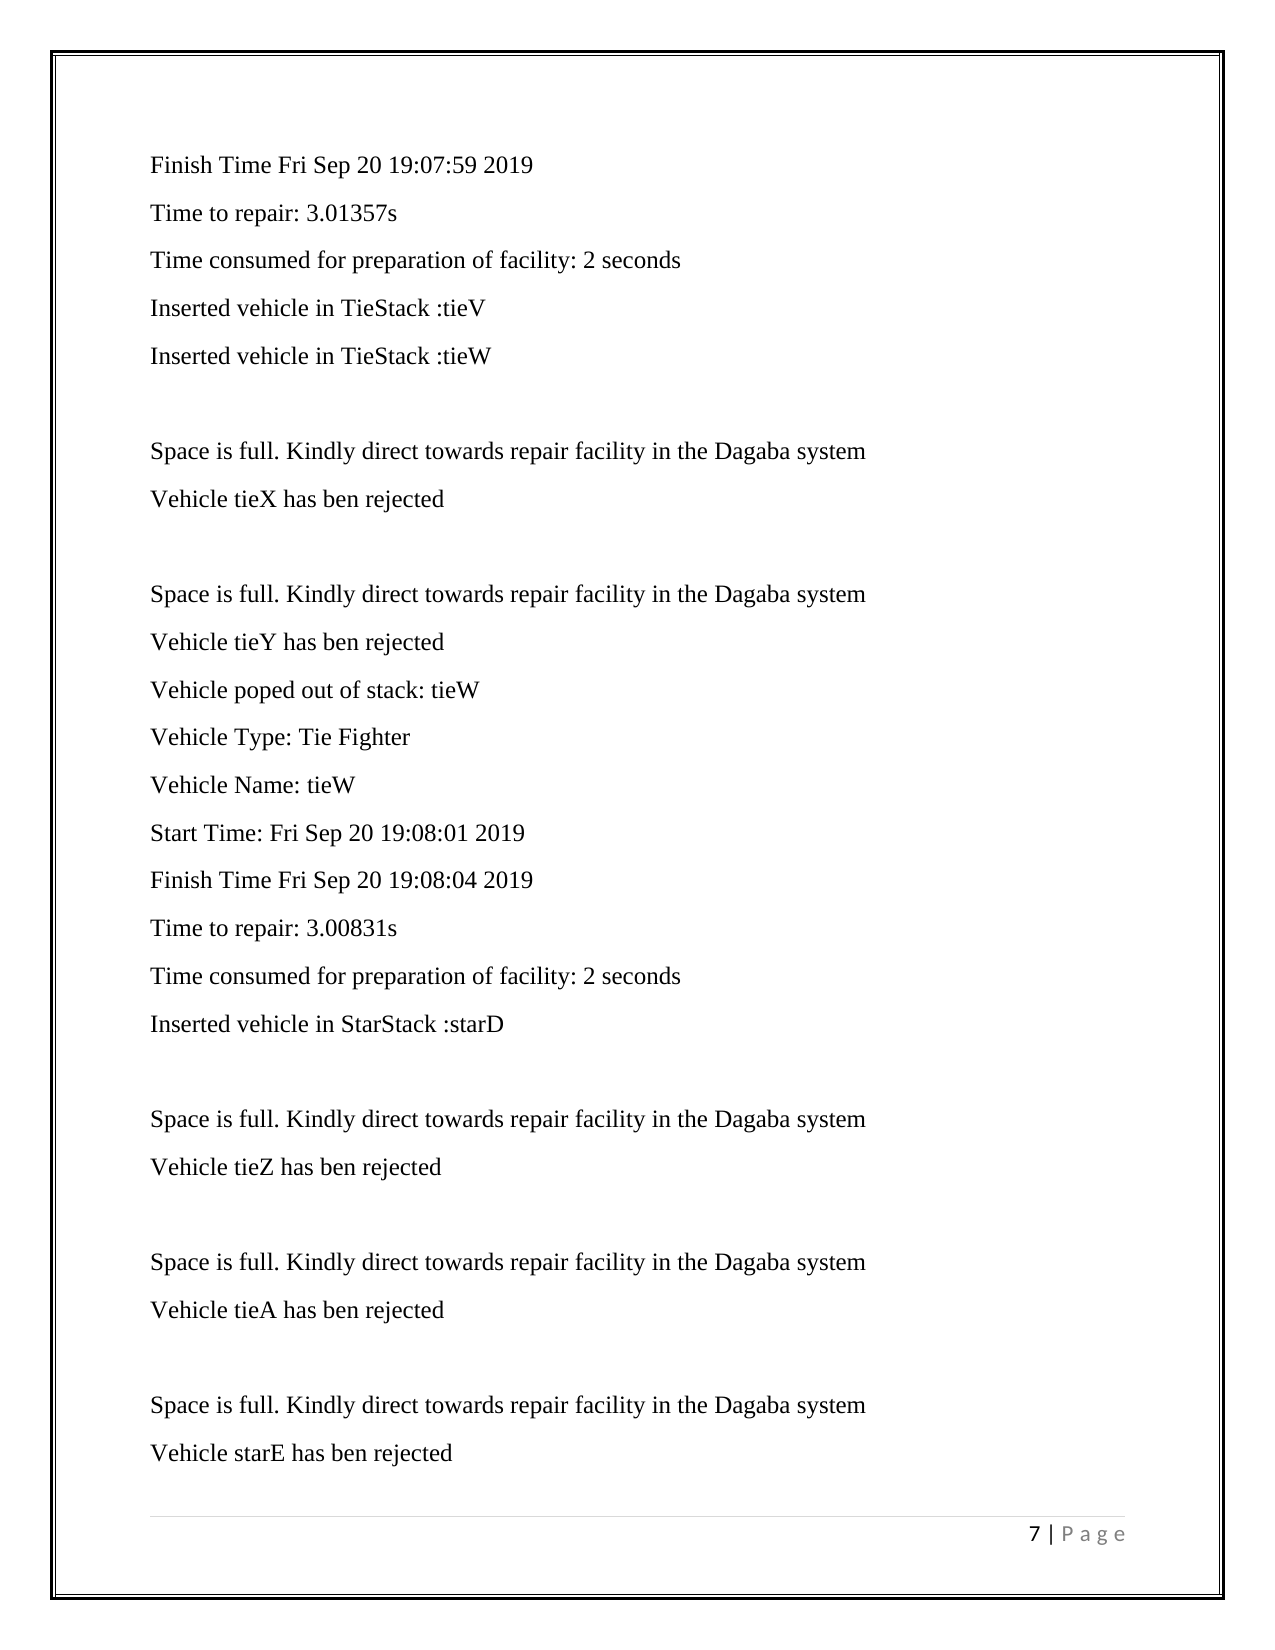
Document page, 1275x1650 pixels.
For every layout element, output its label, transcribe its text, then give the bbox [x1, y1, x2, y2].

text Time to repair: 3.01357s [150, 198, 1125, 226]
text Start Time: Fri Sep 20 19:08:01 2019 [150, 818, 1125, 847]
text Space is full. Kindly direct towards repair facility in the Dagaba system [150, 1390, 1125, 1419]
text Inserted vehicle in StarStack :starD [150, 1009, 1125, 1037]
text Vehicle tieZ has ben rejected [150, 1152, 1125, 1181]
text Space is full. Kindly direct towards repair facility in the Dagaba system [150, 1247, 1125, 1276]
text Time consumed for preparation of facility: 2 seconds [150, 245, 1125, 274]
text Finish Time Fri Sep 20 19:08:04 2019 [150, 866, 1125, 894]
text Vehicle tieX has ben rejected [150, 484, 1125, 513]
text Inserted vehicle in TieStack :tieW [150, 341, 1125, 369]
text Vehicle Type: Tie Fighter [150, 722, 1125, 751]
text Finish Time Fri Sep 20 19:07:59 2019 [150, 150, 1125, 179]
text Space is full. Kindly direct towards repair facility in the Dagaba system [150, 579, 1125, 608]
text Space is full. Kindly direct towards repair facility in the Dagaba system [150, 436, 1125, 465]
text Vehicle starE has ben rejected [150, 1438, 1125, 1467]
text Vehicle Name: tieW [150, 770, 1125, 799]
text Space is full. Kindly direct towards repair facility in the Dagaba system [150, 1104, 1125, 1133]
text Inserted vehicle in TieStack :tieV [150, 293, 1125, 322]
text Time consumed for preparation of facility: 2 seconds [150, 961, 1125, 990]
text Vehicle tieY has ben rejected [150, 627, 1125, 656]
text Vehicle poped out of stack: tieW [150, 675, 1125, 703]
text Time to repair: 3.00831s [150, 913, 1125, 942]
text Vehicle tieA has ben rejected [150, 1295, 1125, 1324]
